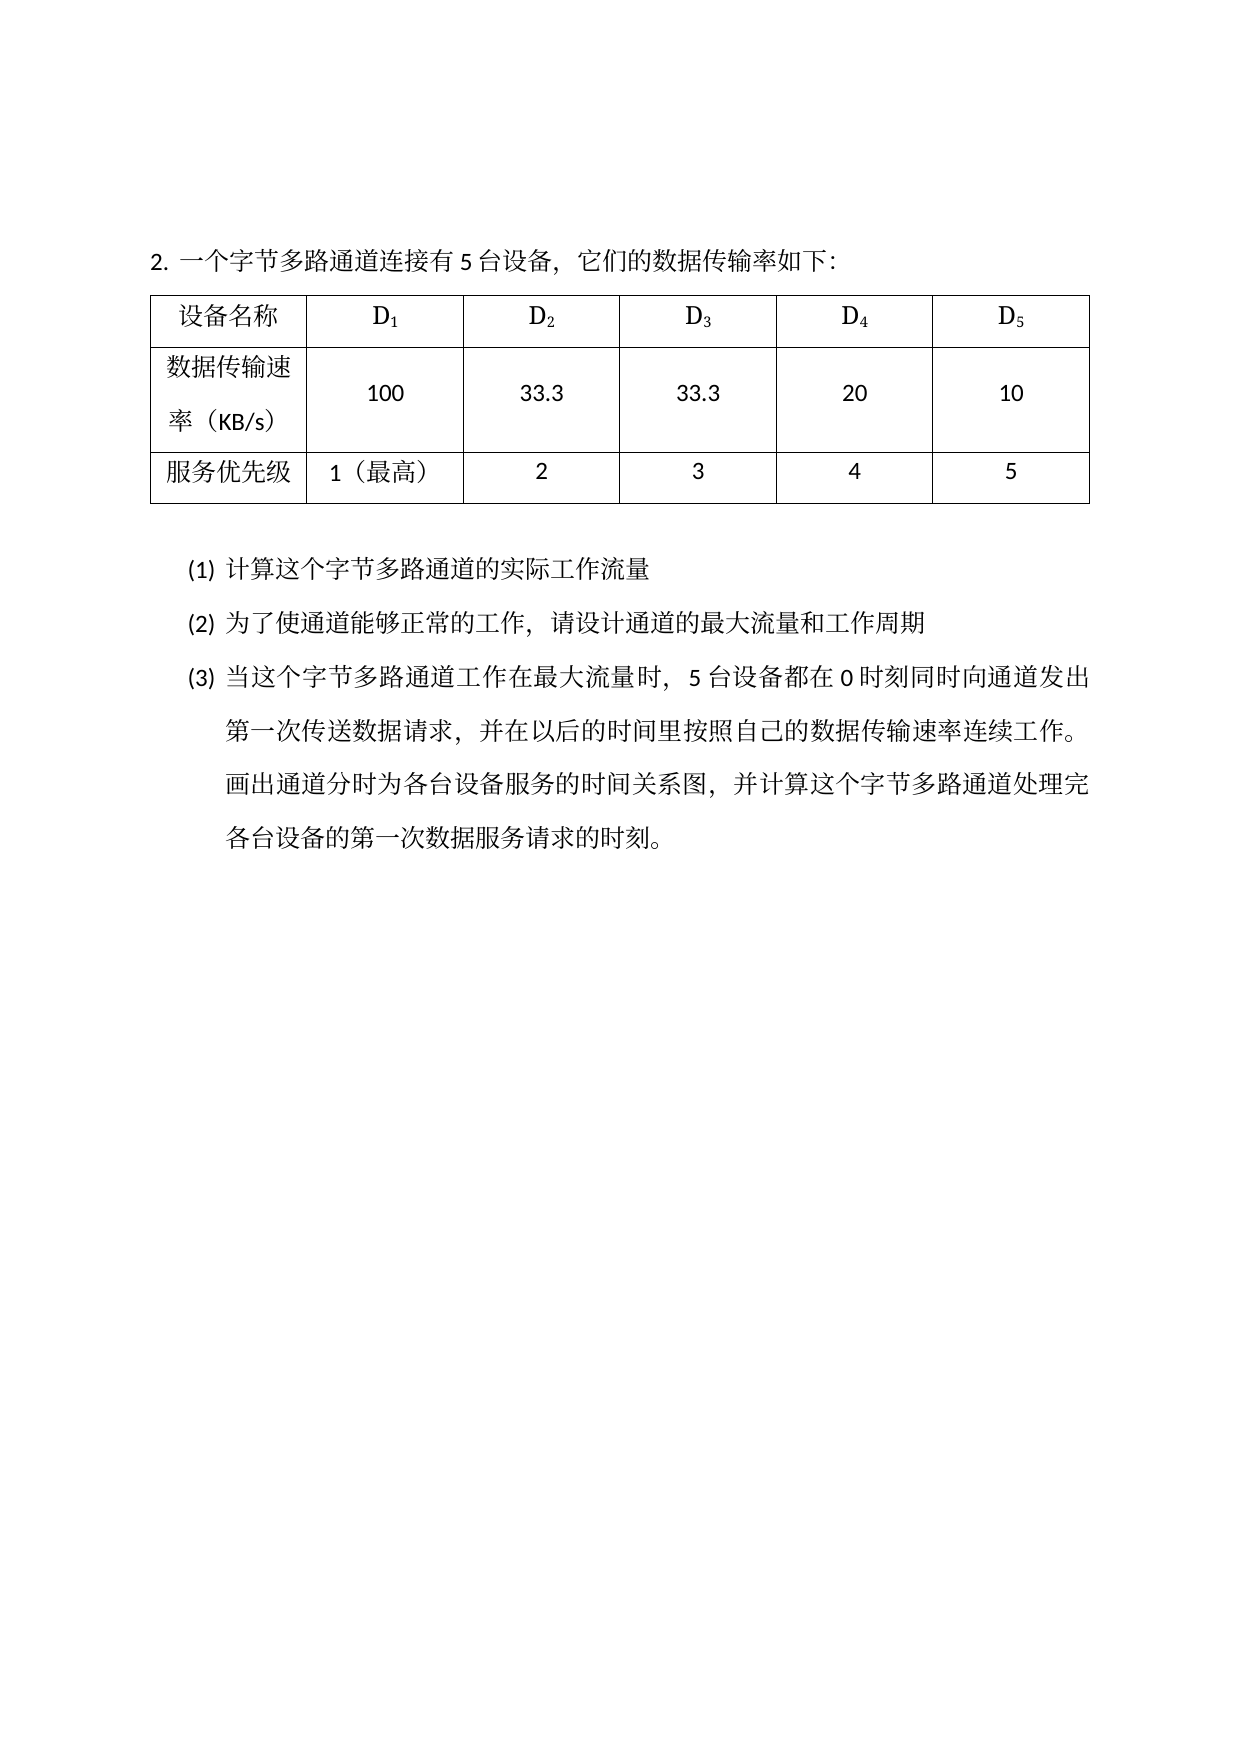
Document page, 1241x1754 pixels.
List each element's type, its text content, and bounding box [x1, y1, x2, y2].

list 一个字节多路通道连接有5台设备，它们的数据传输率如下： [150, 241, 1090, 277]
table_header D2 [464, 296, 619, 347]
table_cell 10 [933, 348, 1089, 452]
table_header D3 [620, 296, 776, 347]
list 当这个字节多路通道工作在最大流量时，5台设备都在0时刻同时向通道发出第一次传送数据请求，并在以后的时间里按照自己的数据传输速率连续工作。画出通道分时为各台设备服务的时间关系图，并计算这个字节多路通道处理完各台设备的第一次数据服务请求的时刻。 [187, 657, 1090, 855]
table_cell 2 [464, 453, 619, 503]
table_header D1 [307, 296, 463, 347]
table_header D5 [933, 296, 1089, 347]
table_cell 4 [777, 453, 932, 503]
table_cell 20 [777, 348, 932, 452]
table_cell 100 [307, 348, 463, 452]
table_header D4 [777, 296, 932, 347]
table_cell 5 [933, 453, 1089, 503]
table_cell 1（最高） [307, 453, 463, 503]
table_cell 33.3 [620, 348, 776, 452]
table_cell 数据传输速率（KB/s） [151, 348, 306, 452]
table_cell 3 [620, 453, 776, 503]
table_cell 服务优先级 [151, 453, 306, 503]
list 为了使通道能够正常的工作，请设计通道的最大流量和工作周期 [187, 603, 1090, 639]
table_cell 33.3 [464, 348, 619, 452]
list 计算这个字节多路通道的实际工作流量 [187, 550, 1090, 586]
table_header 设备名称 [151, 296, 306, 347]
